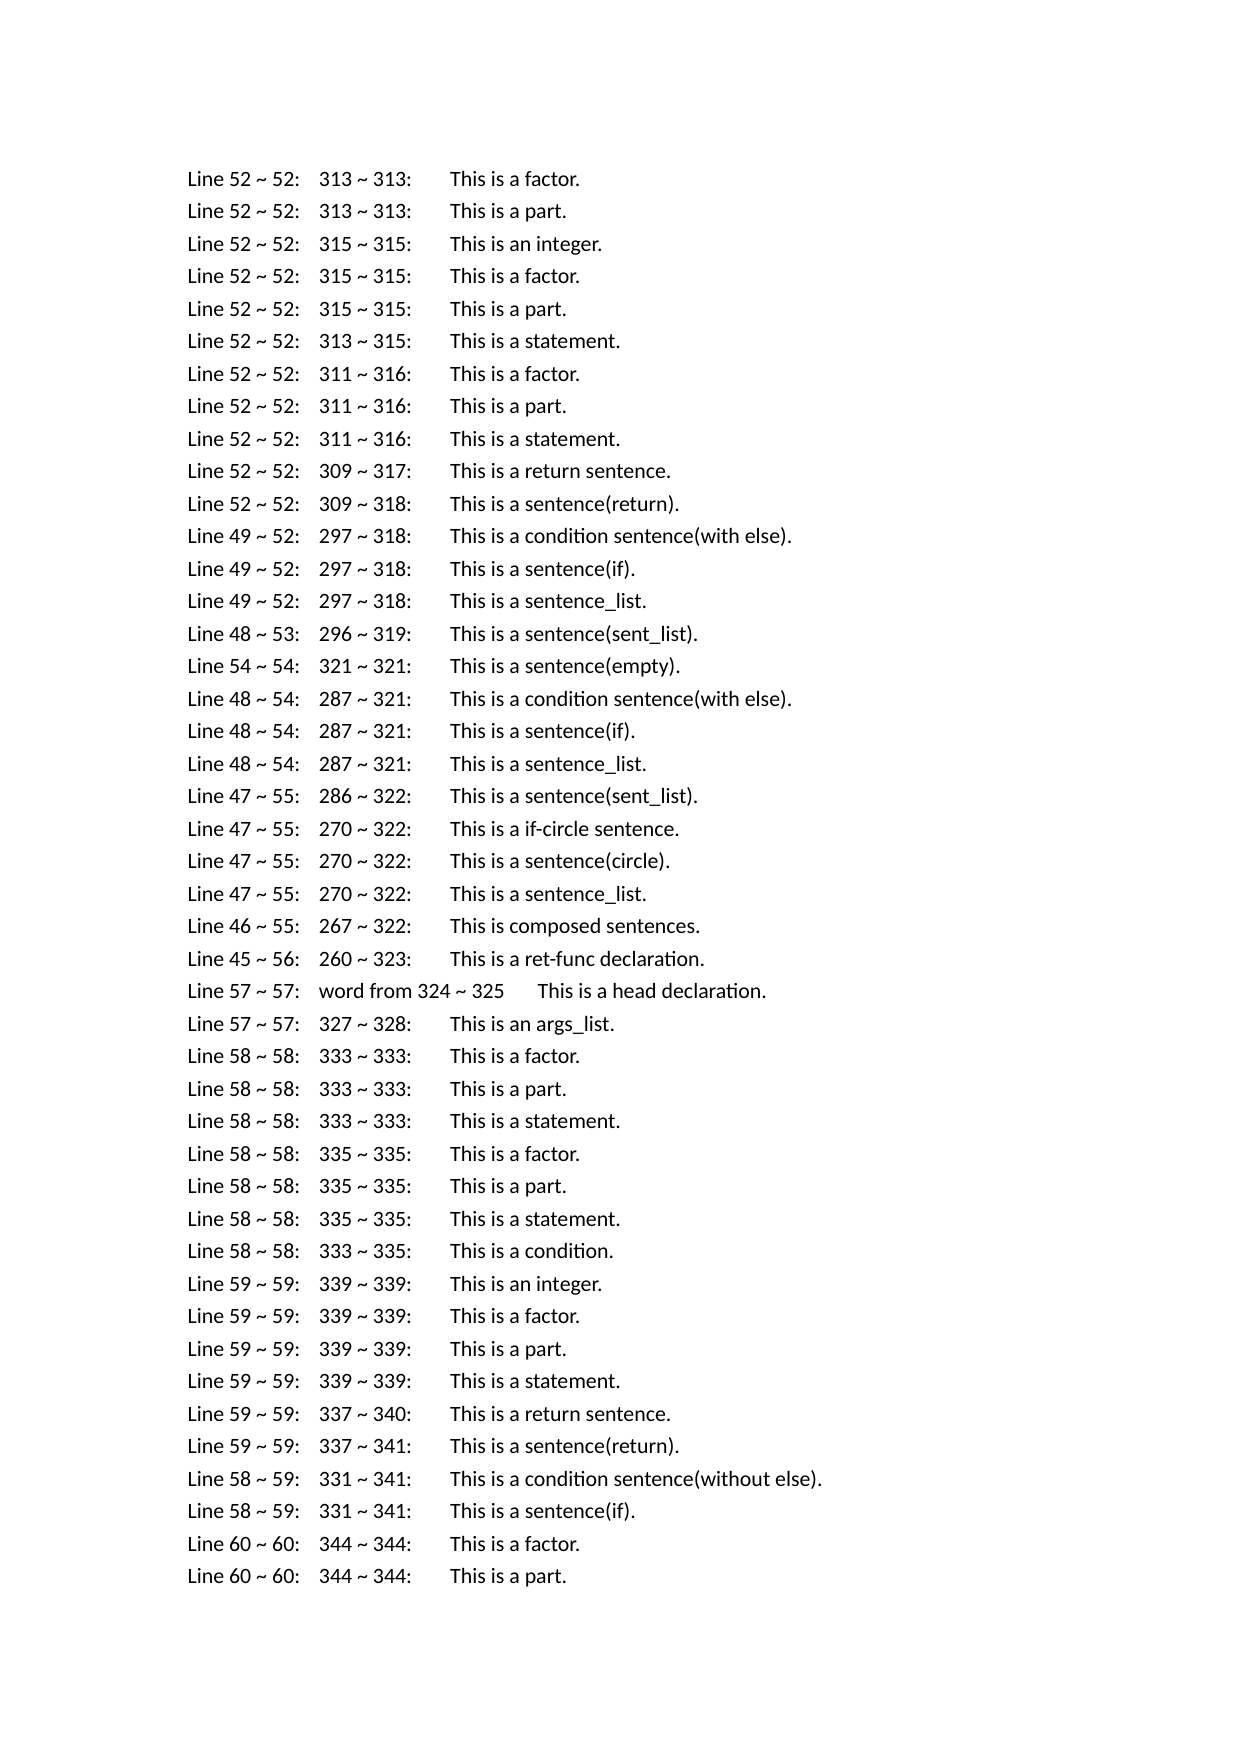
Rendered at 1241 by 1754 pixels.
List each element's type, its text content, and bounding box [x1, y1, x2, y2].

text Line 49 ~ 52: 297 ~ 318: This is a sentence_list. [187, 584, 1053, 617]
text Line 47 ~ 55: 286 ~ 322: This is a sentence(sent_list). [187, 779, 1053, 812]
text Line 48 ~ 54: 287 ~ 321: This is a sentence(if). [187, 714, 1053, 747]
text Line 58 ~ 58: 333 ~ 333: This is a part. [187, 1072, 1053, 1104]
text Line 58 ~ 59: 331 ~ 341: This is a condition sentence(without else). [187, 1462, 1053, 1494]
text Line 52 ~ 52: 313 ~ 315: This is a statement. [187, 324, 1053, 357]
text Line 60 ~ 60: 344 ~ 344: This is a part. [187, 1559, 1053, 1592]
text Line 47 ~ 55: 270 ~ 322: This is a sentence(circle). [187, 844, 1053, 877]
text Line 59 ~ 59: 339 ~ 339: This is an integer. [187, 1267, 1053, 1299]
text Line 59 ~ 59: 339 ~ 339: This is a factor. [187, 1299, 1053, 1332]
text Line 48 ~ 54: 287 ~ 321: This is a condition sentence(with else). [187, 682, 1053, 714]
text Line 52 ~ 52: 313 ~ 313: This is a part. [187, 194, 1053, 227]
text Line 58 ~ 59: 331 ~ 341: This is a sentence(if). [187, 1494, 1053, 1527]
text Line 52 ~ 52: 311 ~ 316: This is a part. [187, 389, 1053, 422]
text Line 58 ~ 58: 333 ~ 335: This is a condition. [187, 1234, 1053, 1267]
text Line 52 ~ 52: 309 ~ 318: This is a sentence(return). [187, 487, 1053, 519]
text Line 60 ~ 60: 344 ~ 344: This is a factor. [187, 1527, 1053, 1559]
text Line 48 ~ 53: 296 ~ 319: This is a sentence(sent_list). [187, 617, 1053, 649]
text Line 47 ~ 55: 270 ~ 322: This is a sentence_list. [187, 877, 1053, 909]
text Line 52 ~ 52: 315 ~ 315: This is a part. [187, 292, 1053, 324]
text Line 45 ~ 56: 260 ~ 323: This is a ret-func declaration. [187, 942, 1053, 974]
text Line 59 ~ 59: 339 ~ 339: This is a part. [187, 1332, 1053, 1364]
text Line 52 ~ 52: 315 ~ 315: This is an integer. [187, 227, 1053, 259]
text Line 52 ~ 52: 313 ~ 313: This is a factor. [187, 162, 1053, 194]
text Line 52 ~ 52: 311 ~ 316: This is a factor. [187, 357, 1053, 389]
text Line 58 ~ 58: 335 ~ 335: This is a part. [187, 1169, 1053, 1202]
text Line 59 ~ 59: 339 ~ 339: This is a statement. [187, 1364, 1053, 1397]
text Line 58 ~ 58: 333 ~ 333: This is a factor. [187, 1039, 1053, 1072]
text Line 58 ~ 58: 335 ~ 335: This is a statement. [187, 1202, 1053, 1234]
text Line 48 ~ 54: 287 ~ 321: This is a sentence_list. [187, 747, 1053, 779]
text Line 52 ~ 52: 315 ~ 315: This is a factor. [187, 259, 1053, 292]
text Line 59 ~ 59: 337 ~ 341: This is a sentence(return). [187, 1429, 1053, 1462]
text Line 54 ~ 54: 321 ~ 321: This is a sentence(empty). [187, 649, 1053, 682]
text Line 58 ~ 58: 335 ~ 335: This is a factor. [187, 1137, 1053, 1169]
text Line 47 ~ 55: 270 ~ 322: This is a if-circle sentence. [187, 812, 1053, 844]
text Line 57 ~ 57: word from 324 ~ 325 This is a head declaration. [187, 974, 1053, 1007]
text Line 52 ~ 52: 309 ~ 317: This is a return sentence. [187, 454, 1053, 487]
text Line 49 ~ 52: 297 ~ 318: This is a condition sentence(with else). [187, 519, 1053, 552]
text Line 58 ~ 58: 333 ~ 333: This is a statement. [187, 1104, 1053, 1137]
text Line 46 ~ 55: 267 ~ 322: This is composed sentences. [187, 909, 1053, 942]
text Line 49 ~ 52: 297 ~ 318: This is a sentence(if). [187, 552, 1053, 584]
text Line 52 ~ 52: 311 ~ 316: This is a statement. [187, 422, 1053, 454]
text Line 59 ~ 59: 337 ~ 340: This is a return sentence. [187, 1397, 1053, 1429]
text Line 57 ~ 57: 327 ~ 328: This is an args_list. [187, 1007, 1053, 1039]
